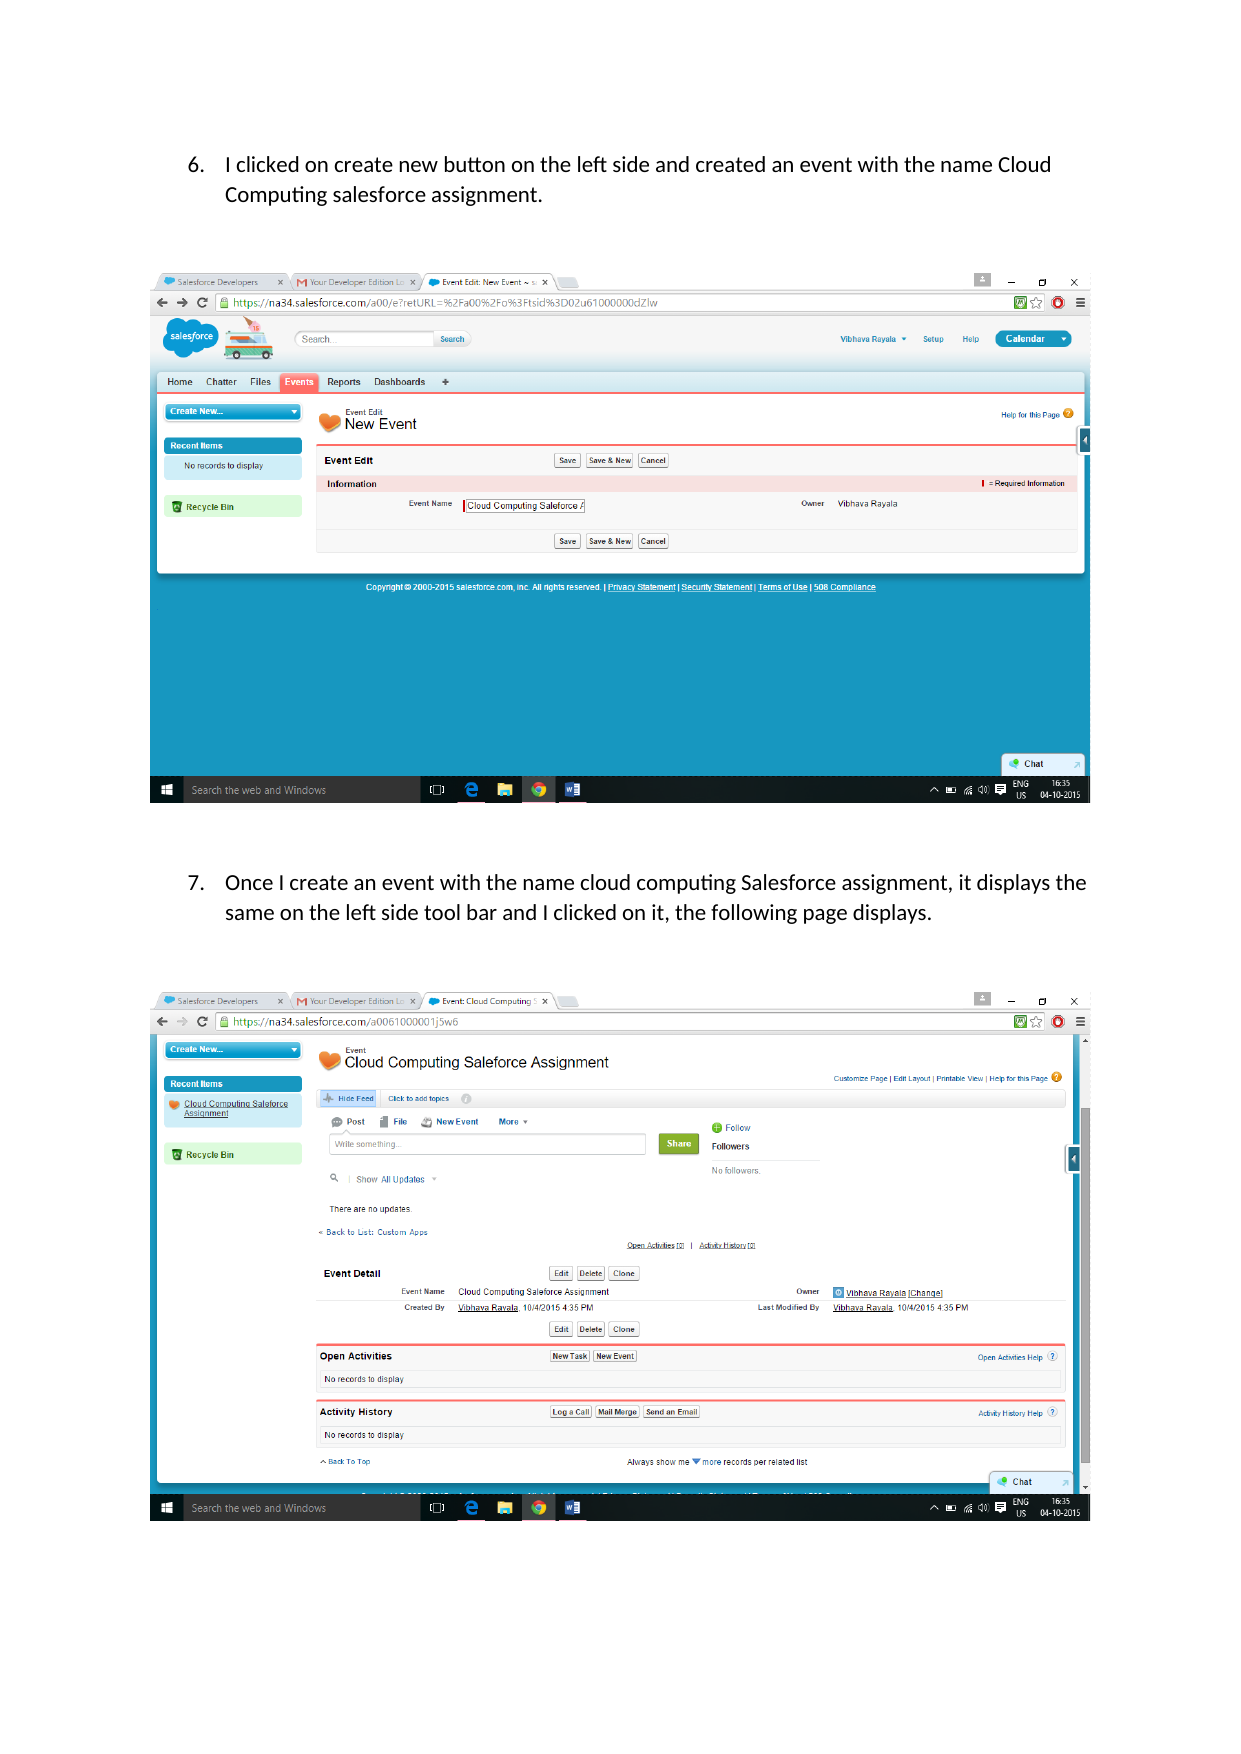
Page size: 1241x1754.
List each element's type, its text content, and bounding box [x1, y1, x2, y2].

list I clicked on create new button on the left side and created an event with the name Cloud Computing salesforce assignment. [187, 150, 1090, 208]
picture [150, 992, 1091, 1521]
list Once I create an event with the name cloud computing Salesforce assignment, it displays the same on the left side tool bar and I clicked on it, the following page displays. [187, 868, 1090, 927]
picture [150, 273, 1091, 803]
